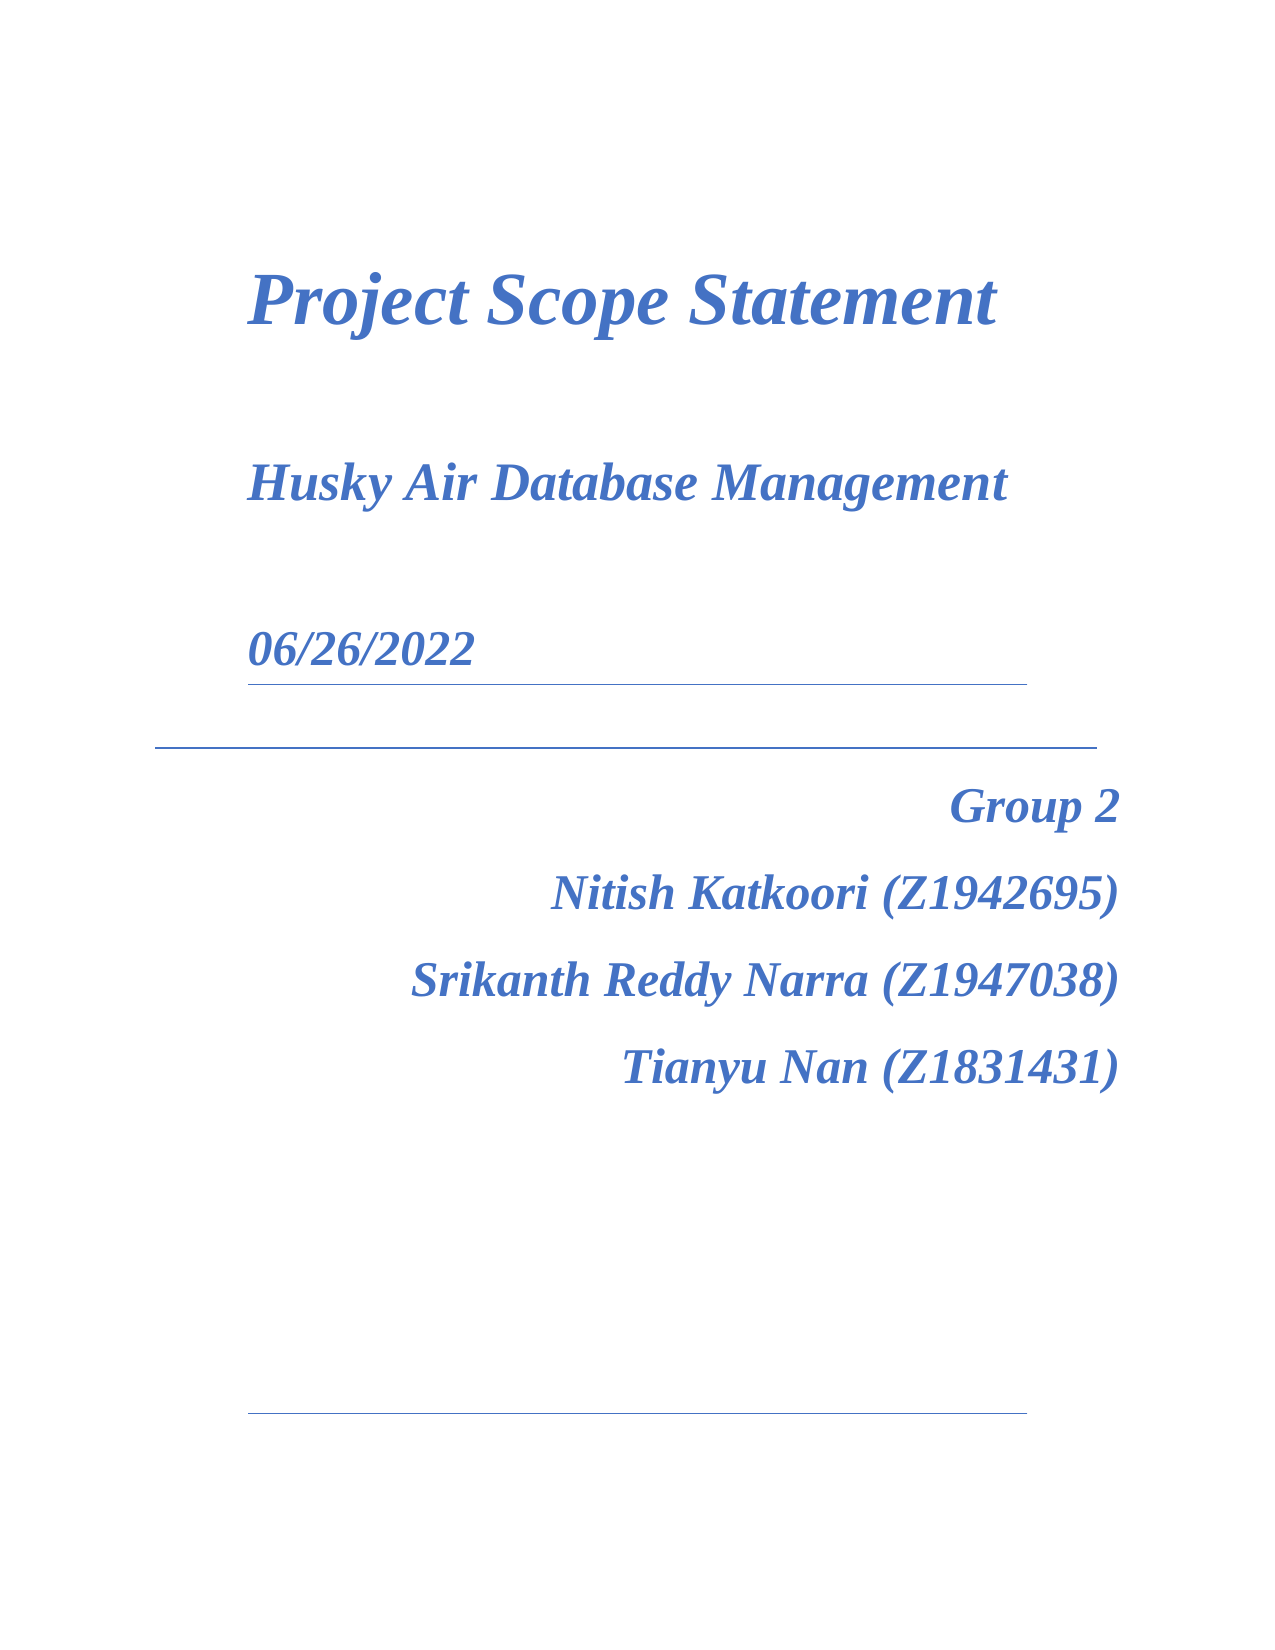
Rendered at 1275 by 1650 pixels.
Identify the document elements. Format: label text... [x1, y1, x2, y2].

text Husky Air Database Management [247, 450, 1027, 512]
text Srikanth Reddy Narra (Z1947038) [150, 950, 1125, 1007]
text Tianyu Nan (Z1831431) [150, 1037, 1125, 1094]
text Nitish Katkoori (Z1942695) [150, 863, 1125, 921]
text Group 2 [150, 776, 1125, 834]
text 06/26/2022 [247, 618, 1027, 685]
text Project Scope Statement [247, 254, 1027, 340]
